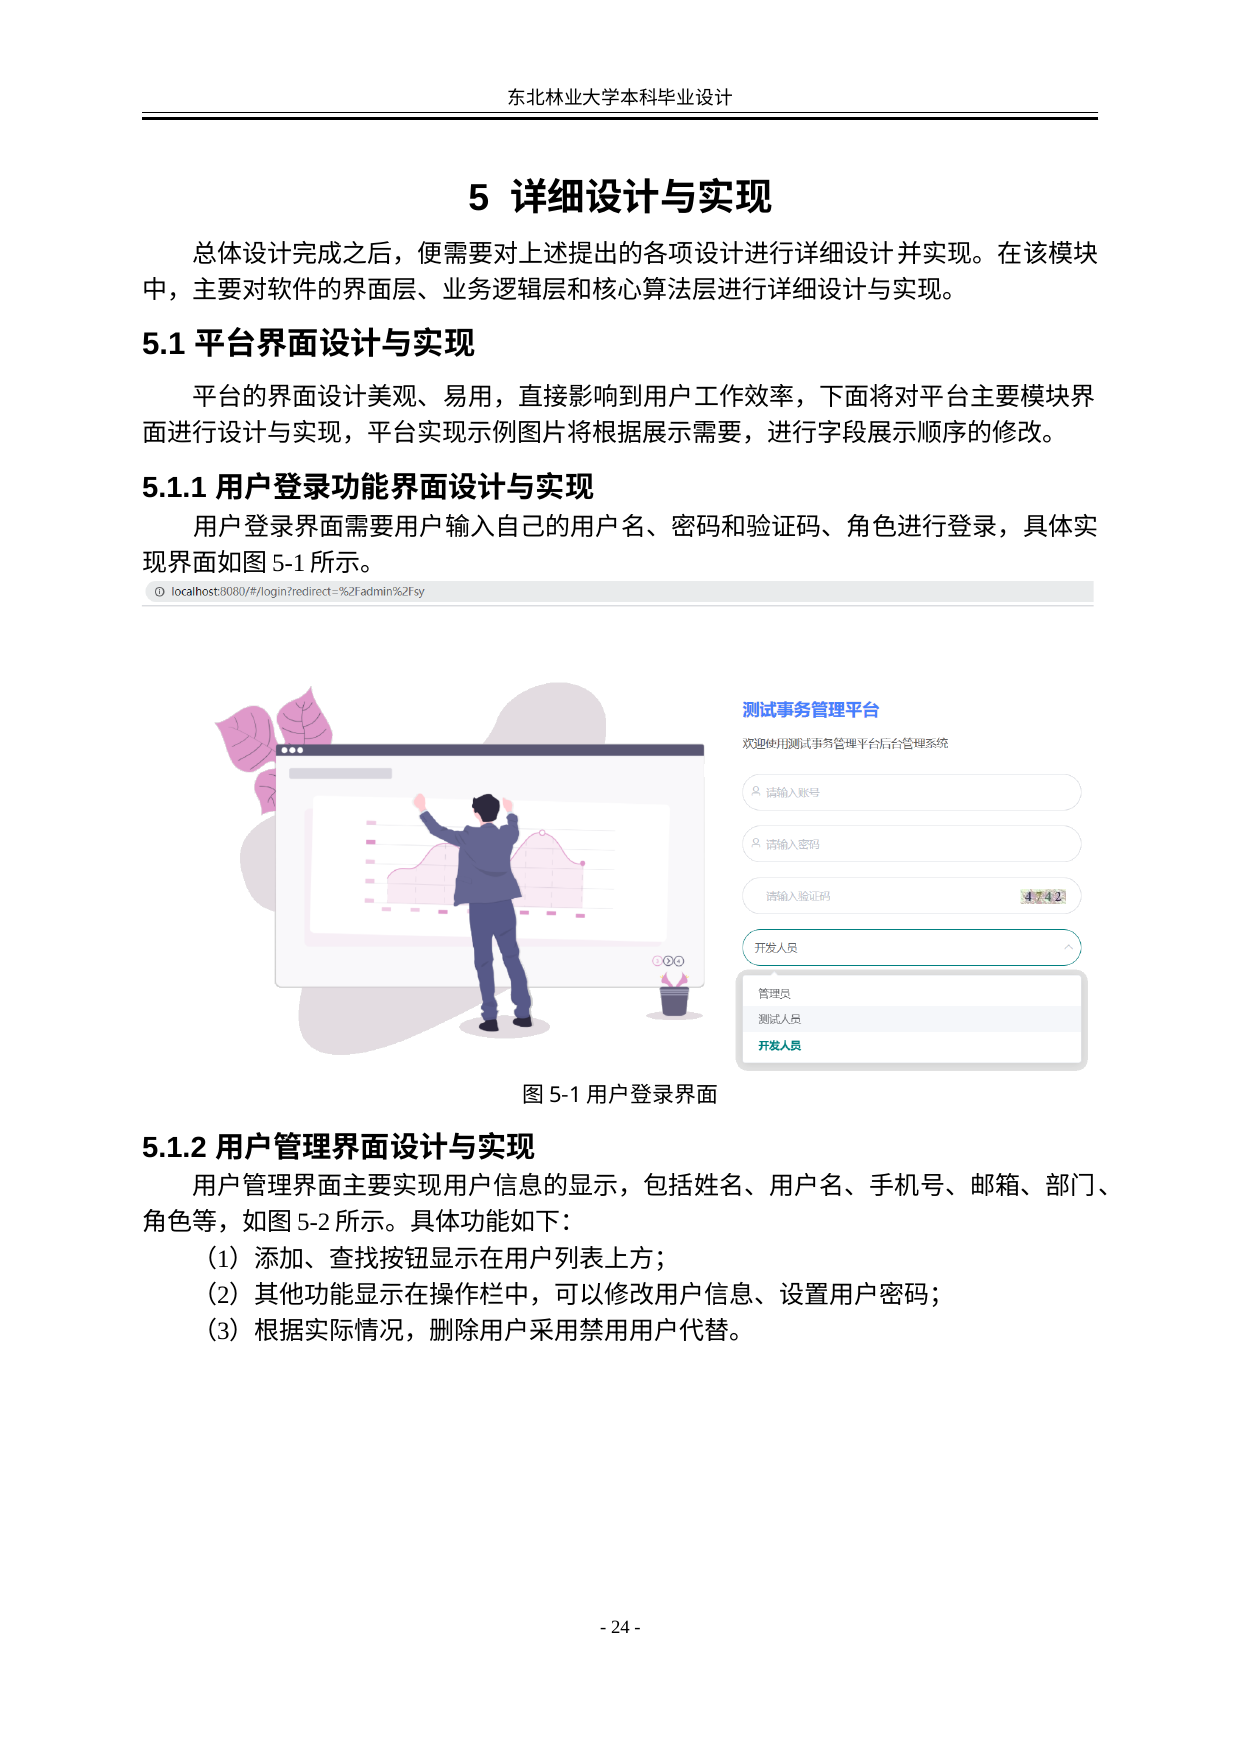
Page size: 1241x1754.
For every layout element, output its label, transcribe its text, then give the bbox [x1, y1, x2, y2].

subtitle 用户登录功能界面设计与实现 [142, 463, 1098, 506]
subtitle 平台界面设计与实现 [142, 318, 1098, 364]
list 其他功能显示在操作栏中，可以修改用户信息、设置用户密码； [142, 1274, 1098, 1311]
list 根据实际情况，删除用户采用禁用用户代替。 [142, 1311, 1098, 1347]
text 用户管理界面主要实现用户信息的显示，包括姓名、用户名、手机号、邮箱、部门、角色等，如图5-2所示。具体功能如下： [142, 1166, 1098, 1238]
subtitle 详细设计与实现 [142, 167, 1098, 221]
text 图5-1 用户登录界面 [142, 1077, 1098, 1108]
text 用户登录界面需要用户输入自己的用户名、密码和验证码、角色进行登录，具体实现界面如图5-1所示。 [142, 506, 1098, 578]
text 平台的界面设计美观、易用，直接影响到用户工作效率，下面将对平台主要模块界面进行设计与实现，平台实现示例图片将根据展示需要，进行字段展示顺序的修改。 [142, 376, 1098, 449]
list 添加、查找按钮显示在用户列表上方； [142, 1238, 1098, 1274]
text 总体设计完成之后，便需要对上述提出的各项设计进行详细设计并实现。在该模块中，主要对软件的界面层、业务逻辑层和核心算法层进行详细设计与实现。 [142, 233, 1098, 306]
subtitle 用户管理界面设计与实现 [142, 1123, 1098, 1166]
picture [141, 578, 1094, 1077]
